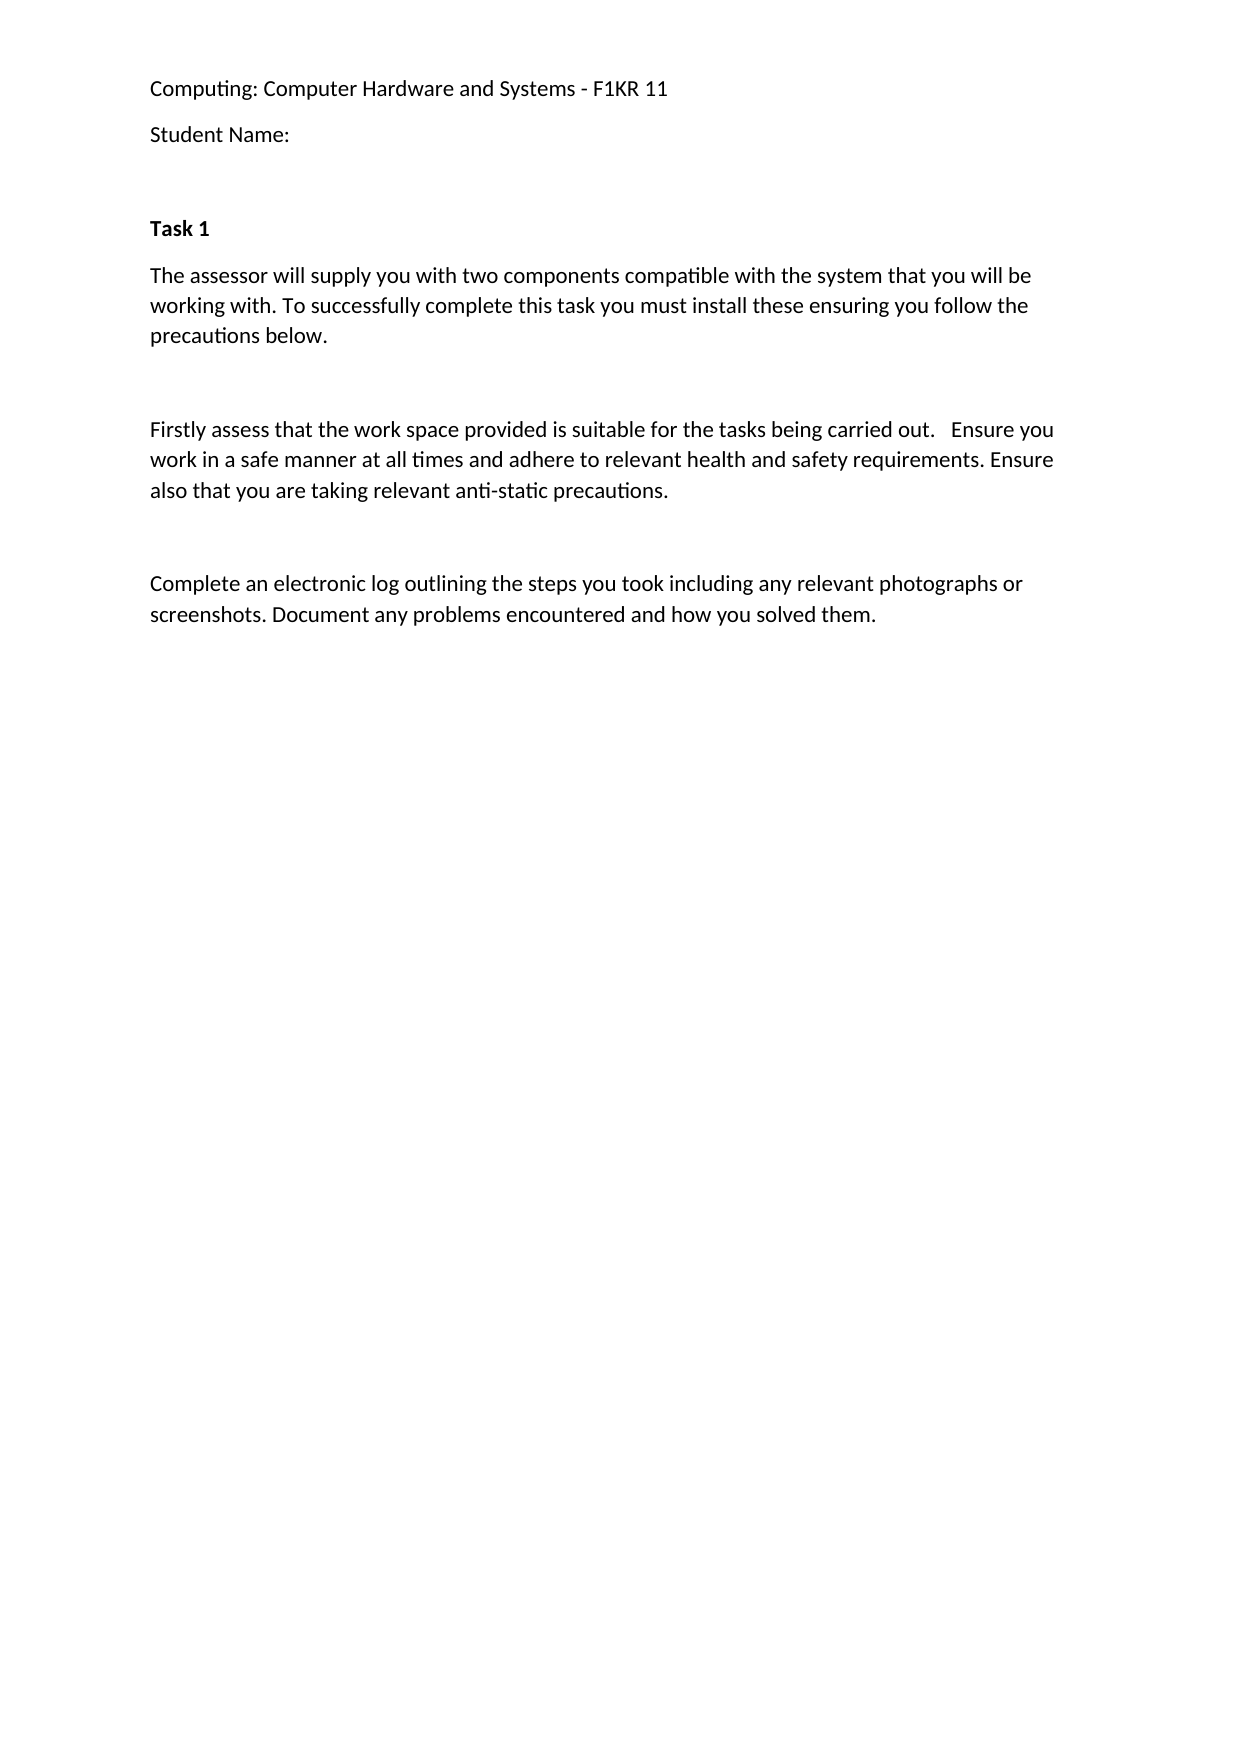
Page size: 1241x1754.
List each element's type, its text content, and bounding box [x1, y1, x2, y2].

text Firstly assess that the work space provided is suitable for the tasks being carried out. Ensure you work in a safe manner at all times and adhere to relevant health and safety requirements. Ensure also that you are taking relevant anti-static precautions. [150, 415, 1090, 504]
text Task 1 [150, 214, 1090, 242]
text Complete an electronic log outlining the steps you took including any relevant photographs or screenshots. Document any problems encountered and how you solved them. [150, 569, 1090, 628]
text The assessor will supply you with two components compatible with the system that you will be working with. To successfully complete this task you must install these ensuring you follow the precautions below. [150, 261, 1090, 349]
